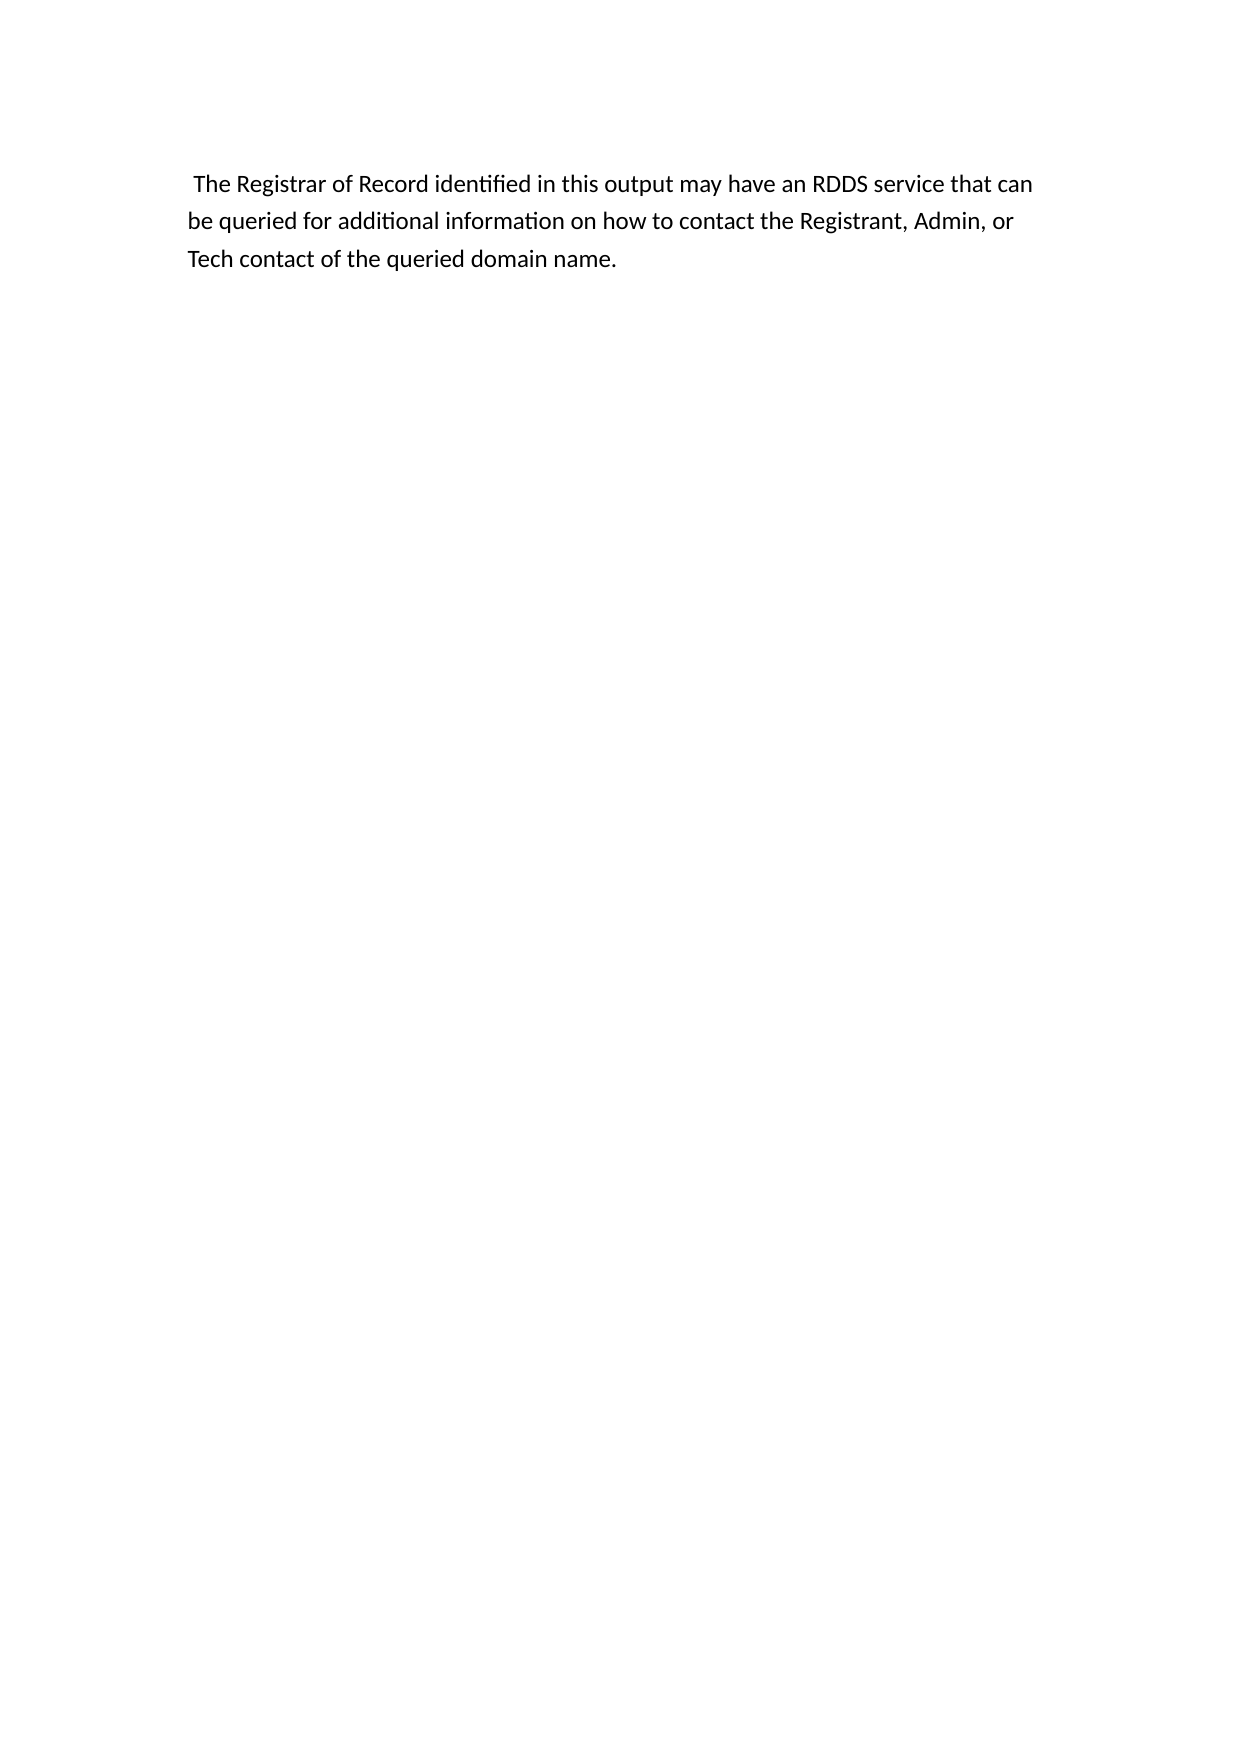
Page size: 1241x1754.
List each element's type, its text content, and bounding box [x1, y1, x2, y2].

text The Registrar of Record identified in this output may have an RDDS service that can be queried for additional information on how to contact the Registrant, Admin, or Tech contact of the queried domain name. [187, 164, 1053, 277]
